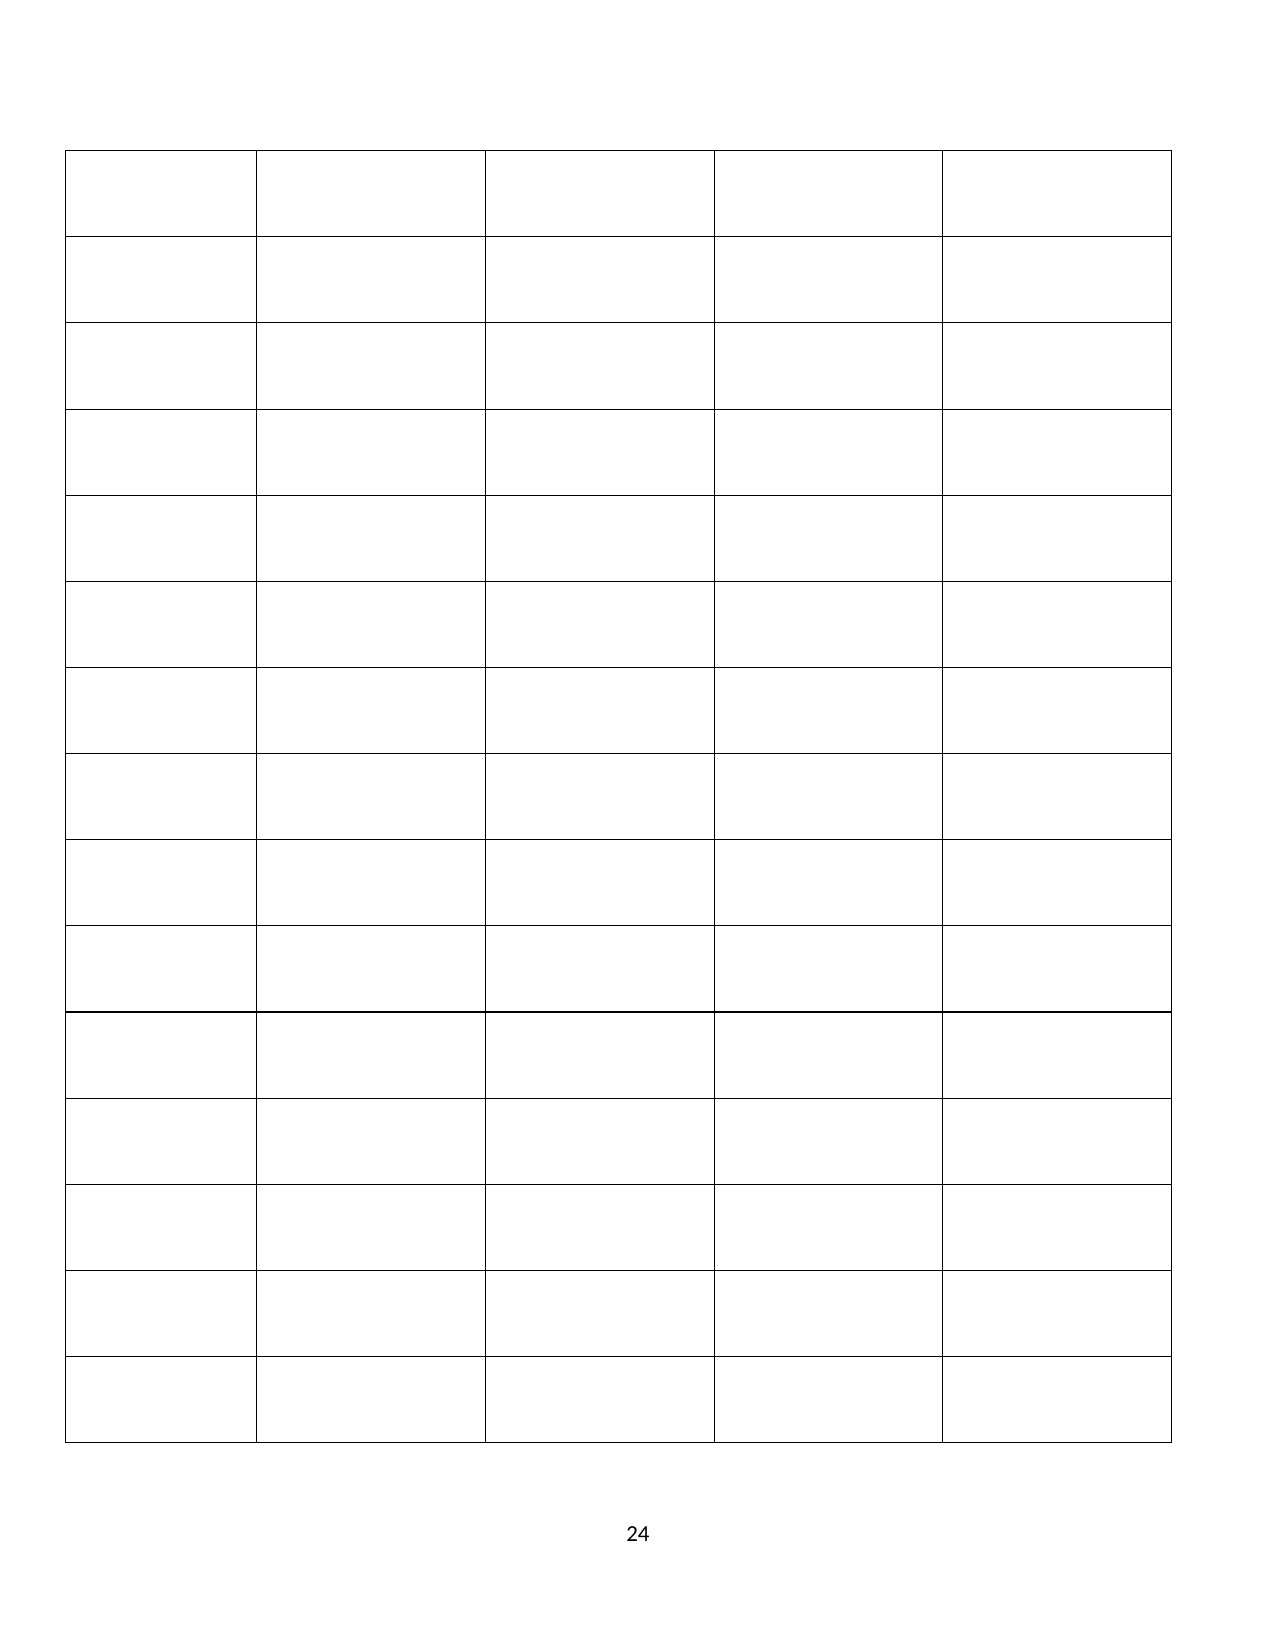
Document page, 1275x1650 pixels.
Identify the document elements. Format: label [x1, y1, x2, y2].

table_cell [943, 582, 1171, 667]
table_cell [715, 1357, 942, 1442]
table_cell [715, 840, 942, 925]
table_cell [943, 496, 1171, 581]
table_cell [486, 323, 714, 408]
table_cell [66, 1099, 256, 1184]
table_cell [486, 496, 714, 581]
table_cell [66, 1357, 256, 1442]
table_cell [257, 237, 485, 322]
table_cell [715, 151, 942, 236]
table_cell [257, 1185, 485, 1270]
table_cell [486, 1099, 714, 1184]
table_cell [66, 237, 256, 322]
table_cell [943, 410, 1171, 494]
table_cell [943, 1357, 1171, 1442]
table_cell [715, 668, 942, 753]
table_cell [66, 926, 256, 1011]
table_cell [66, 668, 256, 753]
table_cell [943, 151, 1171, 236]
table_cell [715, 237, 942, 322]
table_cell [66, 582, 256, 667]
table_cell [715, 926, 942, 1011]
table_cell [486, 151, 714, 236]
table_cell [486, 237, 714, 322]
table_cell [257, 151, 485, 236]
table_cell [943, 1099, 1171, 1184]
table_cell [486, 926, 714, 1011]
table_cell [66, 1013, 256, 1098]
table_cell [66, 410, 256, 494]
table_cell [943, 323, 1171, 408]
table_cell [486, 582, 714, 667]
table_cell [257, 496, 485, 581]
table_cell [943, 1185, 1171, 1270]
table_cell [943, 1013, 1171, 1098]
table_cell [66, 496, 256, 581]
table_cell [257, 323, 485, 408]
table_cell [715, 754, 942, 839]
table_cell [66, 1271, 256, 1356]
table_cell [257, 410, 485, 494]
table_cell [257, 754, 485, 839]
table_cell [486, 1357, 714, 1442]
table_cell [715, 323, 942, 408]
table_cell [486, 1185, 714, 1270]
table_cell [943, 237, 1171, 322]
table_cell [715, 1185, 942, 1270]
table_cell [715, 496, 942, 581]
table_cell [715, 1013, 942, 1098]
table_cell [486, 754, 714, 839]
table_cell [715, 1271, 942, 1356]
table_cell [257, 1271, 485, 1356]
table_cell [943, 754, 1171, 839]
table_cell [257, 1099, 485, 1184]
table_cell [715, 410, 942, 494]
table_cell [486, 1271, 714, 1356]
table_cell [66, 151, 256, 236]
table_cell [257, 1357, 485, 1442]
table_cell [715, 582, 942, 667]
table_cell [257, 668, 485, 753]
table_cell [943, 840, 1171, 925]
table_cell [715, 1099, 942, 1184]
table_cell [66, 1185, 256, 1270]
table_cell [943, 926, 1171, 1011]
table_cell [486, 1013, 714, 1098]
table_cell [257, 1013, 485, 1098]
table_cell [257, 926, 485, 1011]
table_cell [943, 668, 1171, 753]
table_cell [257, 840, 485, 925]
table_cell [66, 840, 256, 925]
table_cell [257, 582, 485, 667]
table_cell [486, 840, 714, 925]
table_cell [486, 410, 714, 494]
table_cell [486, 668, 714, 753]
table_cell [66, 323, 256, 408]
table_cell [66, 754, 256, 839]
table_cell [943, 1271, 1171, 1356]
